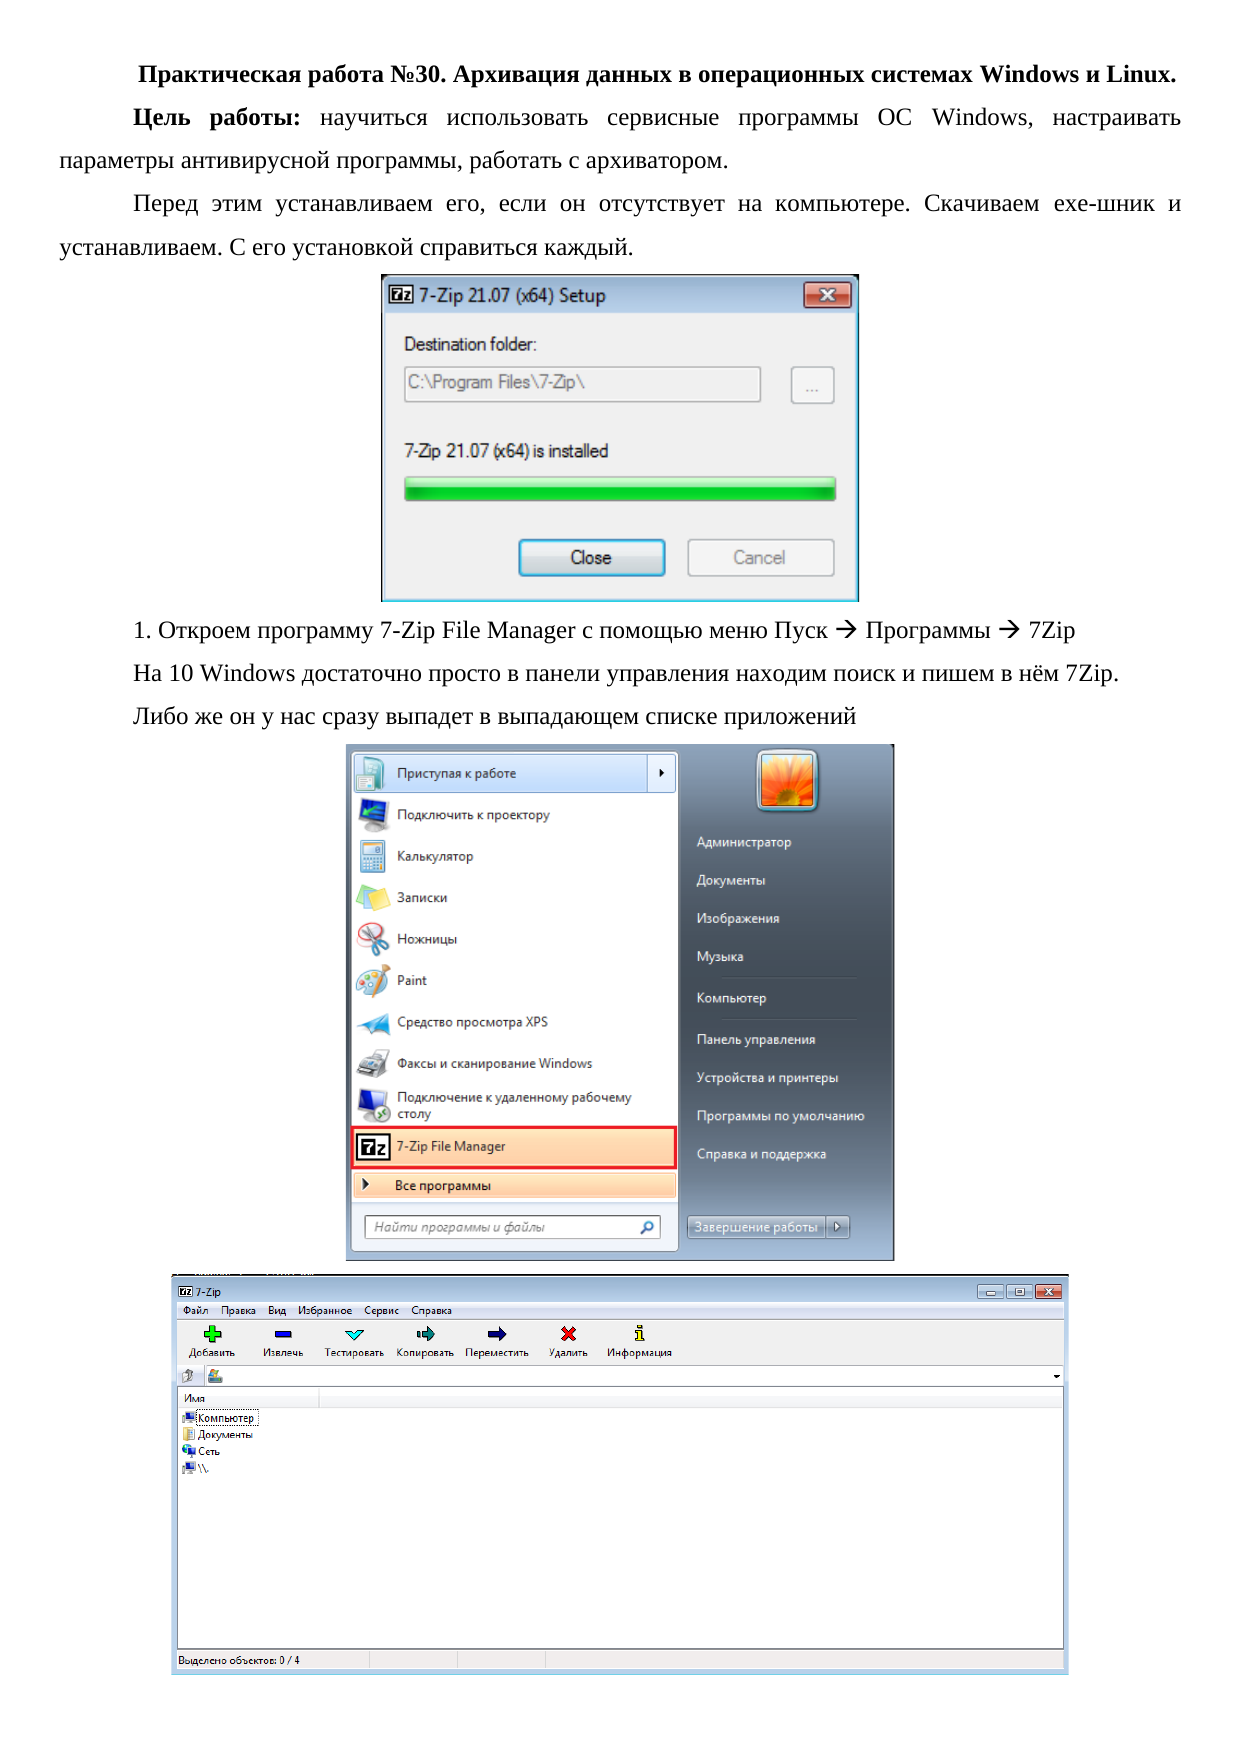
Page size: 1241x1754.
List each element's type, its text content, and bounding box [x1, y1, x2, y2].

picture [171, 1274, 1069, 1675]
list Откроем программу 7-Zip File Manager с помощью меню Пуск Программы 7Zip [59, 615, 1181, 644]
text Перед этим устанавливаем его, если он отсутствует на компьютере. Скачиваем exe-шник и устанавливаем. С его установкой справиться каждый. [59, 188, 1181, 260]
picture [345, 744, 895, 1261]
text Практическая работа №30. Архивация данных в операционных системах Windows и Linux. [59, 59, 1181, 88]
text Цель работы: научиться использовать сервисные программы ОС Windows, настраивать параметры антивирусной программы, работать с архиватором. [59, 102, 1181, 174]
picture [381, 274, 860, 602]
list На 10 Windows достаточно просто в панели управления находим поиск и пишем в нём 7Zip. [59, 658, 1181, 687]
list Либо же он у нас сразу выпадет в выпадающем списке приложений [59, 701, 1181, 730]
